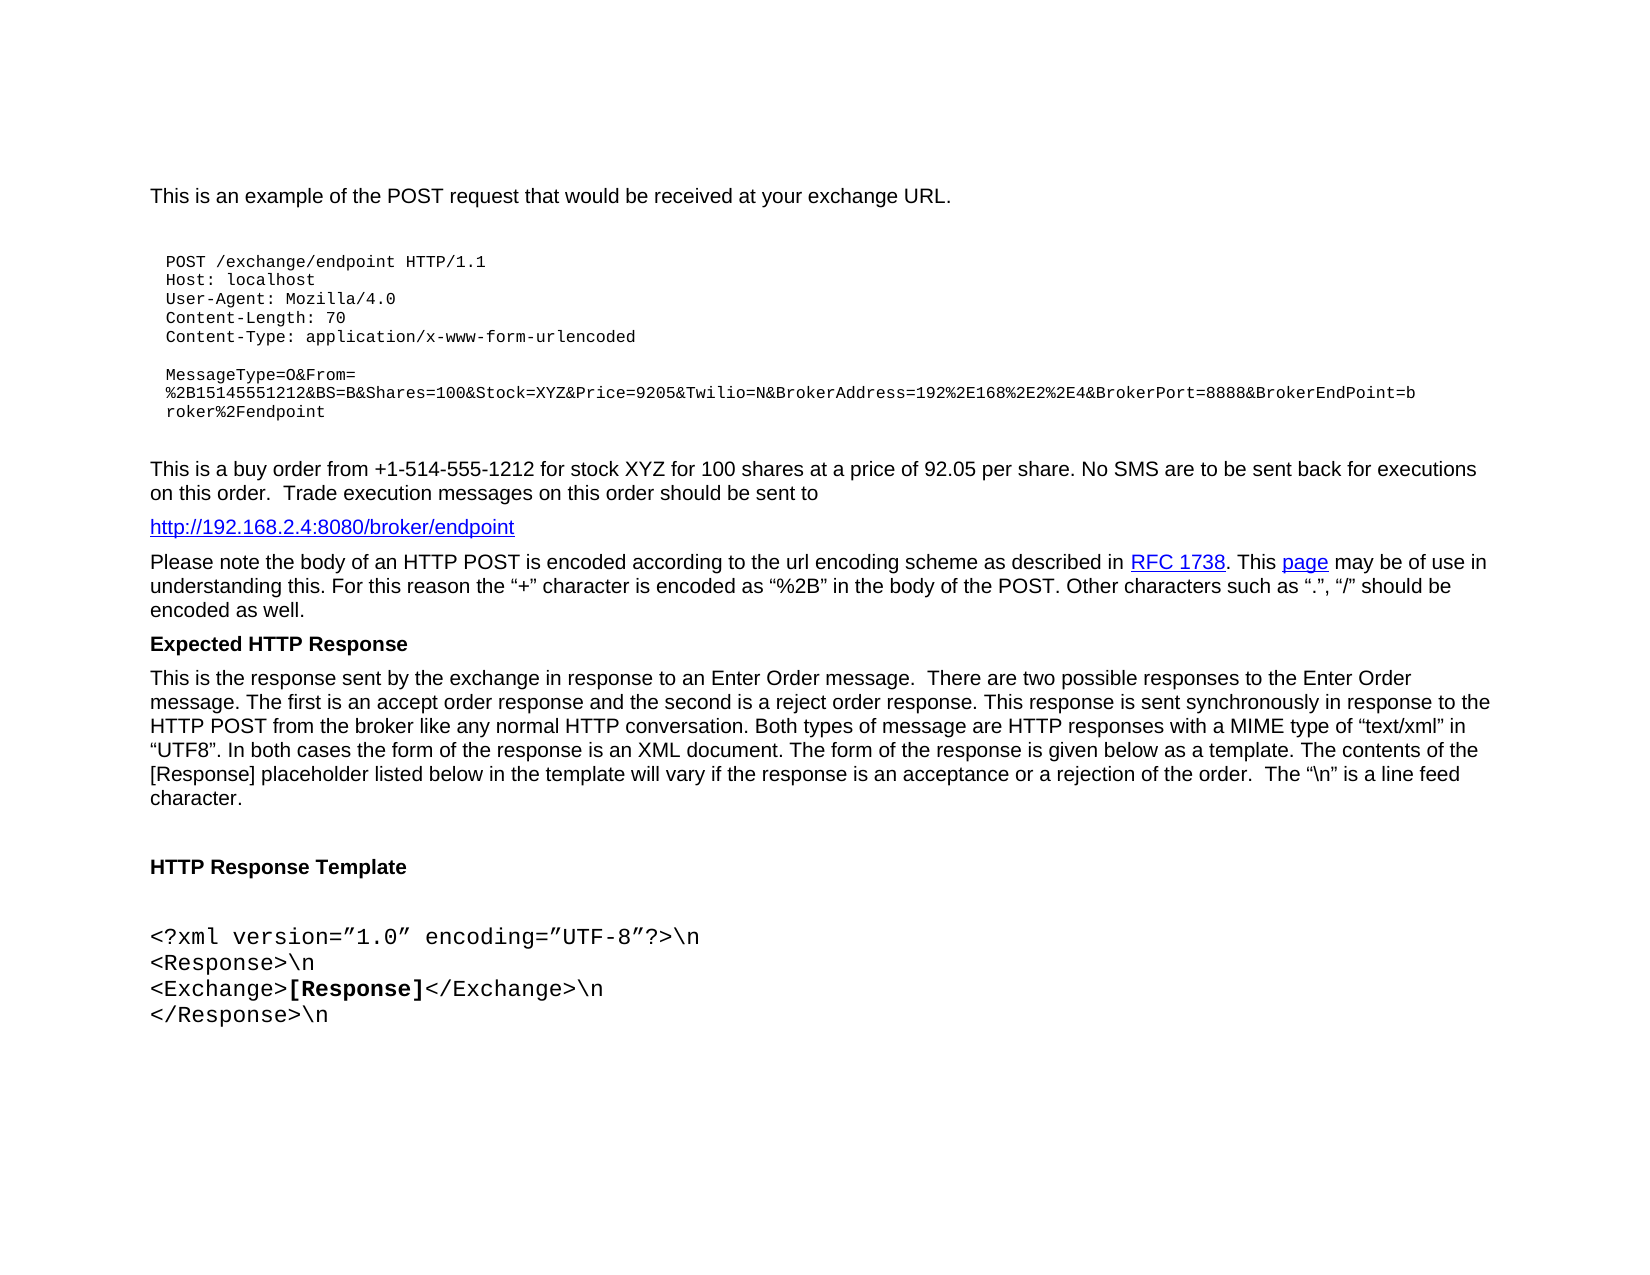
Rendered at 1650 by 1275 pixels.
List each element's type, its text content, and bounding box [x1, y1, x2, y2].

text HTTP Response Template [150, 855, 1500, 879]
text This is the response sent by the exchange in response to an Enter Order message. There are two possible responses to the Enter Order message. The first is an accept order response and the second is a reject order response. This response is sent synchronously in response to the HTTP POST from the broker like any normal HTTP conversation. Both types of message are HTTP responses with a MIME type of “text/xml” in “UTF8”. In both cases the form of the response is an XML document. The form of the response is given below as a template. The contents of the [Response] placeholder listed below in the template will vary if the response is an acceptance or a rejection of the order. The “\n” is a line feed character. [150, 666, 1500, 810]
text This is an example of the POST request that would be received at your exchange URL. [150, 184, 1500, 208]
text <?xml version=”1.0” encoding=”UTF-8”?>\n <Response>\n <Exchange>[Response]</Exchange>\n </Response>\n [150, 926, 1500, 1029]
table_header POST /exchange/endpoint HTTP/1.1 Host: localhost User-Agent: Mozilla/4.0 Content-Length: 70 Content-Type: application/x-www-form-urlencoded MessageType=O&From=%2B15145551212&BS=B&Shares=100&Stock=XYZ&Price=9205&Twilio=N&BrokerAddress=192%2E168%2E2%2E4&BrokerPort=8888&BrokerEndPoint=broker%2Fendpoint [150, 253, 1434, 446]
text http://192.168.2.4:8080/broker/endpoint [150, 515, 1500, 539]
text Expected HTTP Response [150, 632, 1500, 656]
text This is a buy order from +1-514-555-1212 for stock XYZ for 100 shares at a price of 92.05 per share. No SMS are to be sent back for executions on this order. Trade execution messages on this order should be sent to [150, 457, 1500, 505]
text Please note the body of an HTTP POST is encoded according to the url encoding scheme as described in RFC 1738. This page may be of use in understanding this. For this reason the “+” character is encoded as “%2B” in the body of the POST. Other characters such as “.”, “/” should be encoded as well. [150, 549, 1500, 621]
